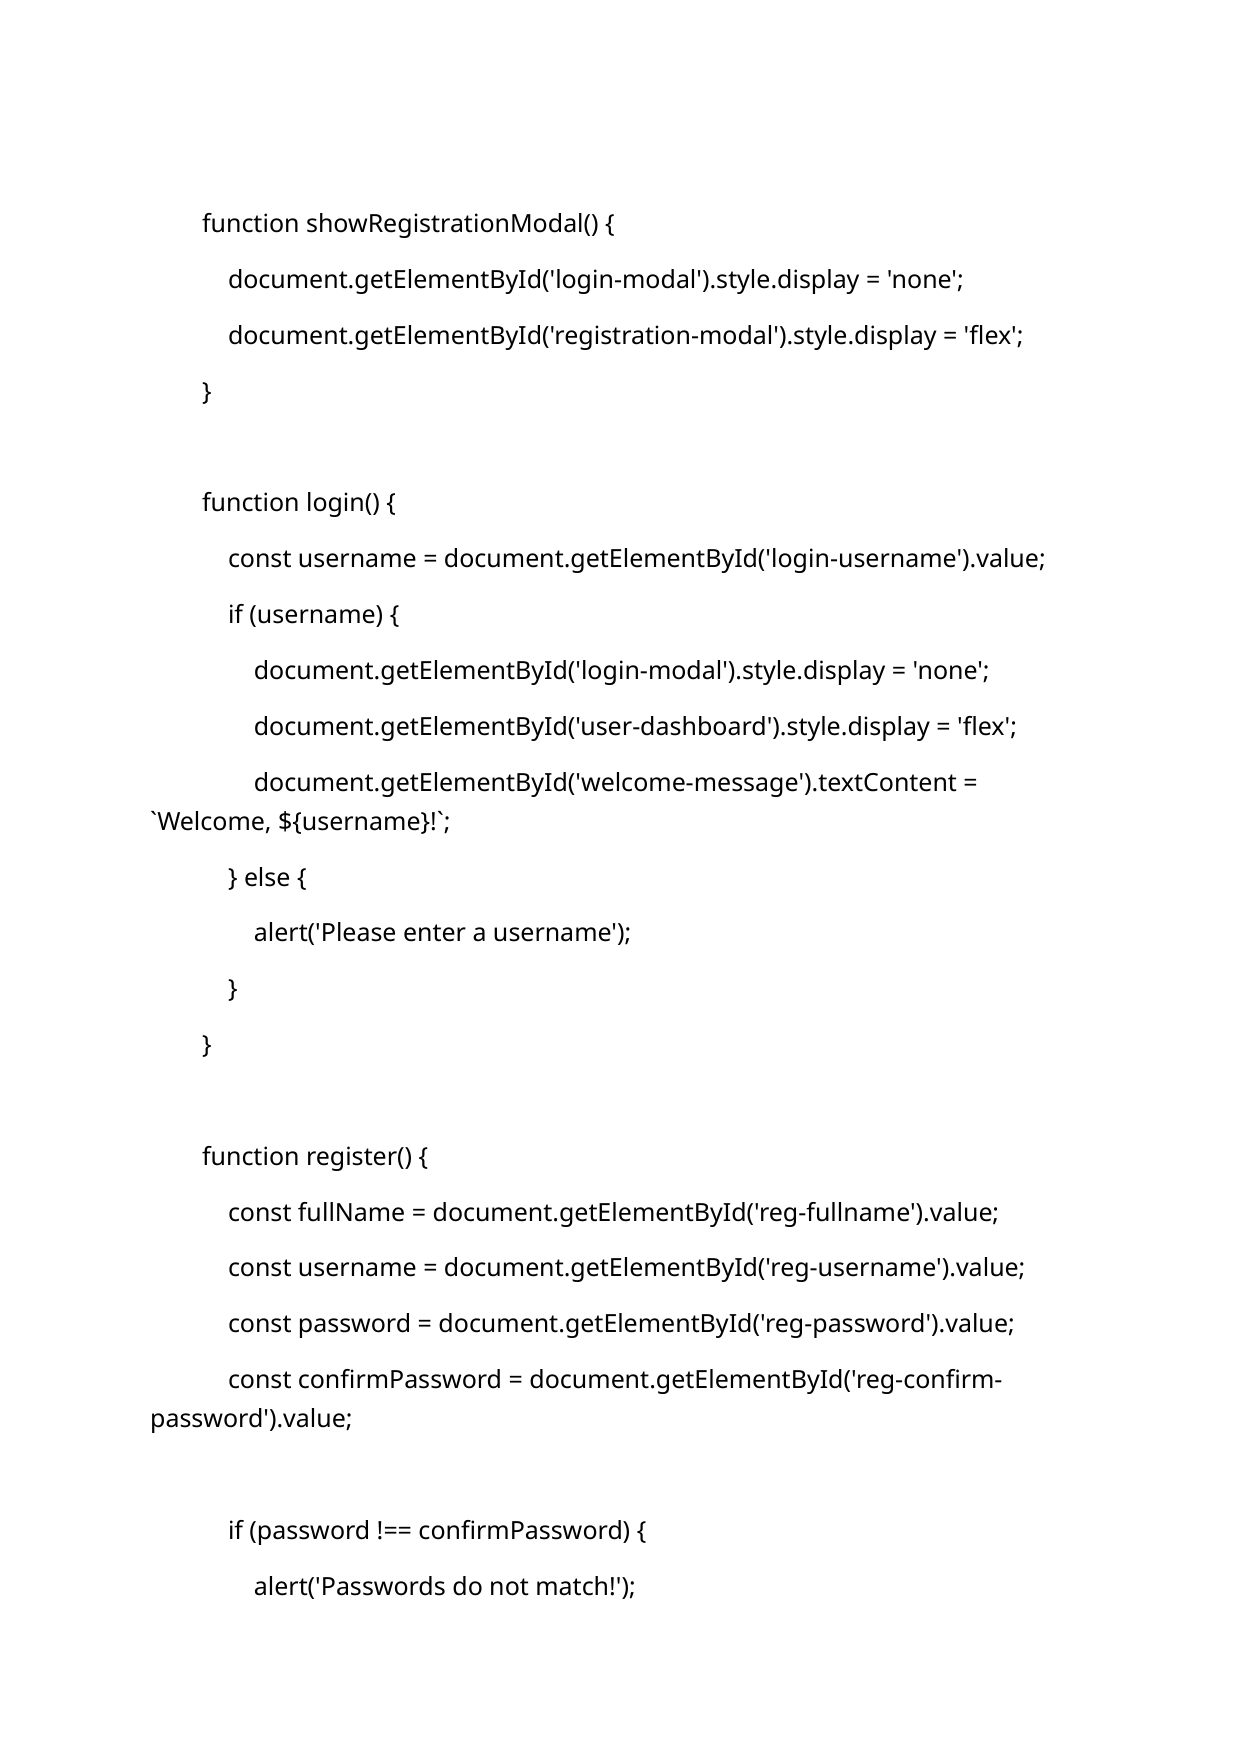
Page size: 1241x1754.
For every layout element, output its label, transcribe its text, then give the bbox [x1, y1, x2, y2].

text function login() { [150, 485, 1090, 519]
text } [150, 1027, 1090, 1061]
text const username = document.getElementById('login-username').value; [150, 541, 1090, 575]
text } [150, 373, 1090, 407]
text const username = document.getElementById('reg-username').value; [150, 1250, 1090, 1284]
text if (username) { [150, 597, 1090, 631]
text const password = document.getElementById('reg-password').value; [150, 1306, 1090, 1340]
text document.getElementById('login-modal').style.display = 'none'; [150, 652, 1090, 687]
text const fullName = document.getElementById('reg-fullname').value; [150, 1194, 1090, 1228]
text } [150, 971, 1090, 1005]
text } else { [150, 859, 1090, 893]
text alert('Passwords do not match!'); [150, 1568, 1090, 1602]
text document.getElementById('login-modal').style.display = 'none'; [150, 262, 1090, 296]
text function register() { [150, 1138, 1090, 1172]
text alert('Please enter a username'); [150, 915, 1090, 949]
text document.getElementById('welcome-message').textContent = `Welcome, ${username}!`; [150, 764, 1090, 837]
text document.getElementById('user-dashboard').style.display = 'flex'; [150, 708, 1090, 742]
text const confirmPassword = document.getElementById('reg-confirm-password').value; [150, 1362, 1090, 1435]
text document.getElementById('registration-modal').style.display = 'flex'; [150, 317, 1090, 352]
text if (password !== confirmPassword) { [150, 1512, 1090, 1547]
text function showRegistrationModal() { [150, 206, 1090, 240]
